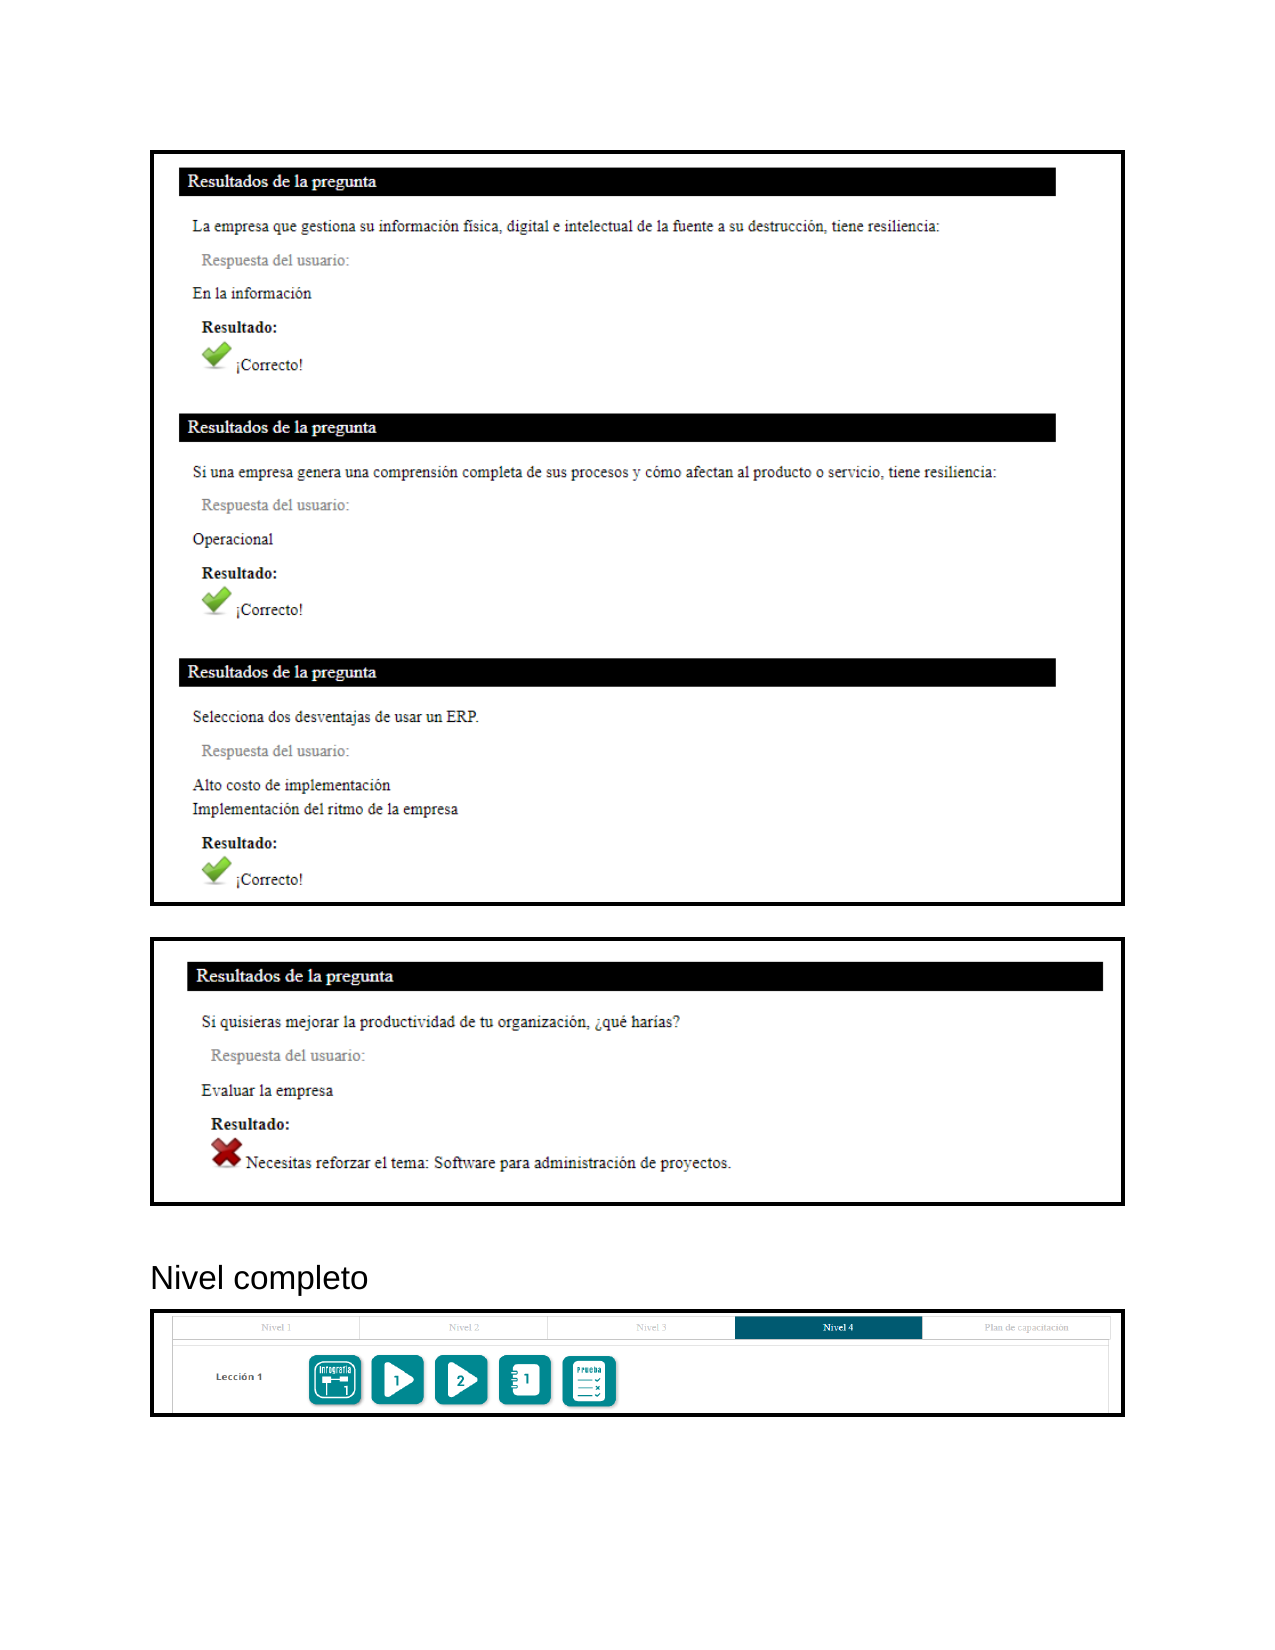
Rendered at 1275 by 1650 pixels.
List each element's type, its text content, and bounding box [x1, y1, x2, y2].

picture [154, 154, 1121, 902]
picture [154, 1313, 1121, 1413]
picture [154, 941, 1121, 1202]
subtitle Nivel completo [150, 1258, 1125, 1296]
